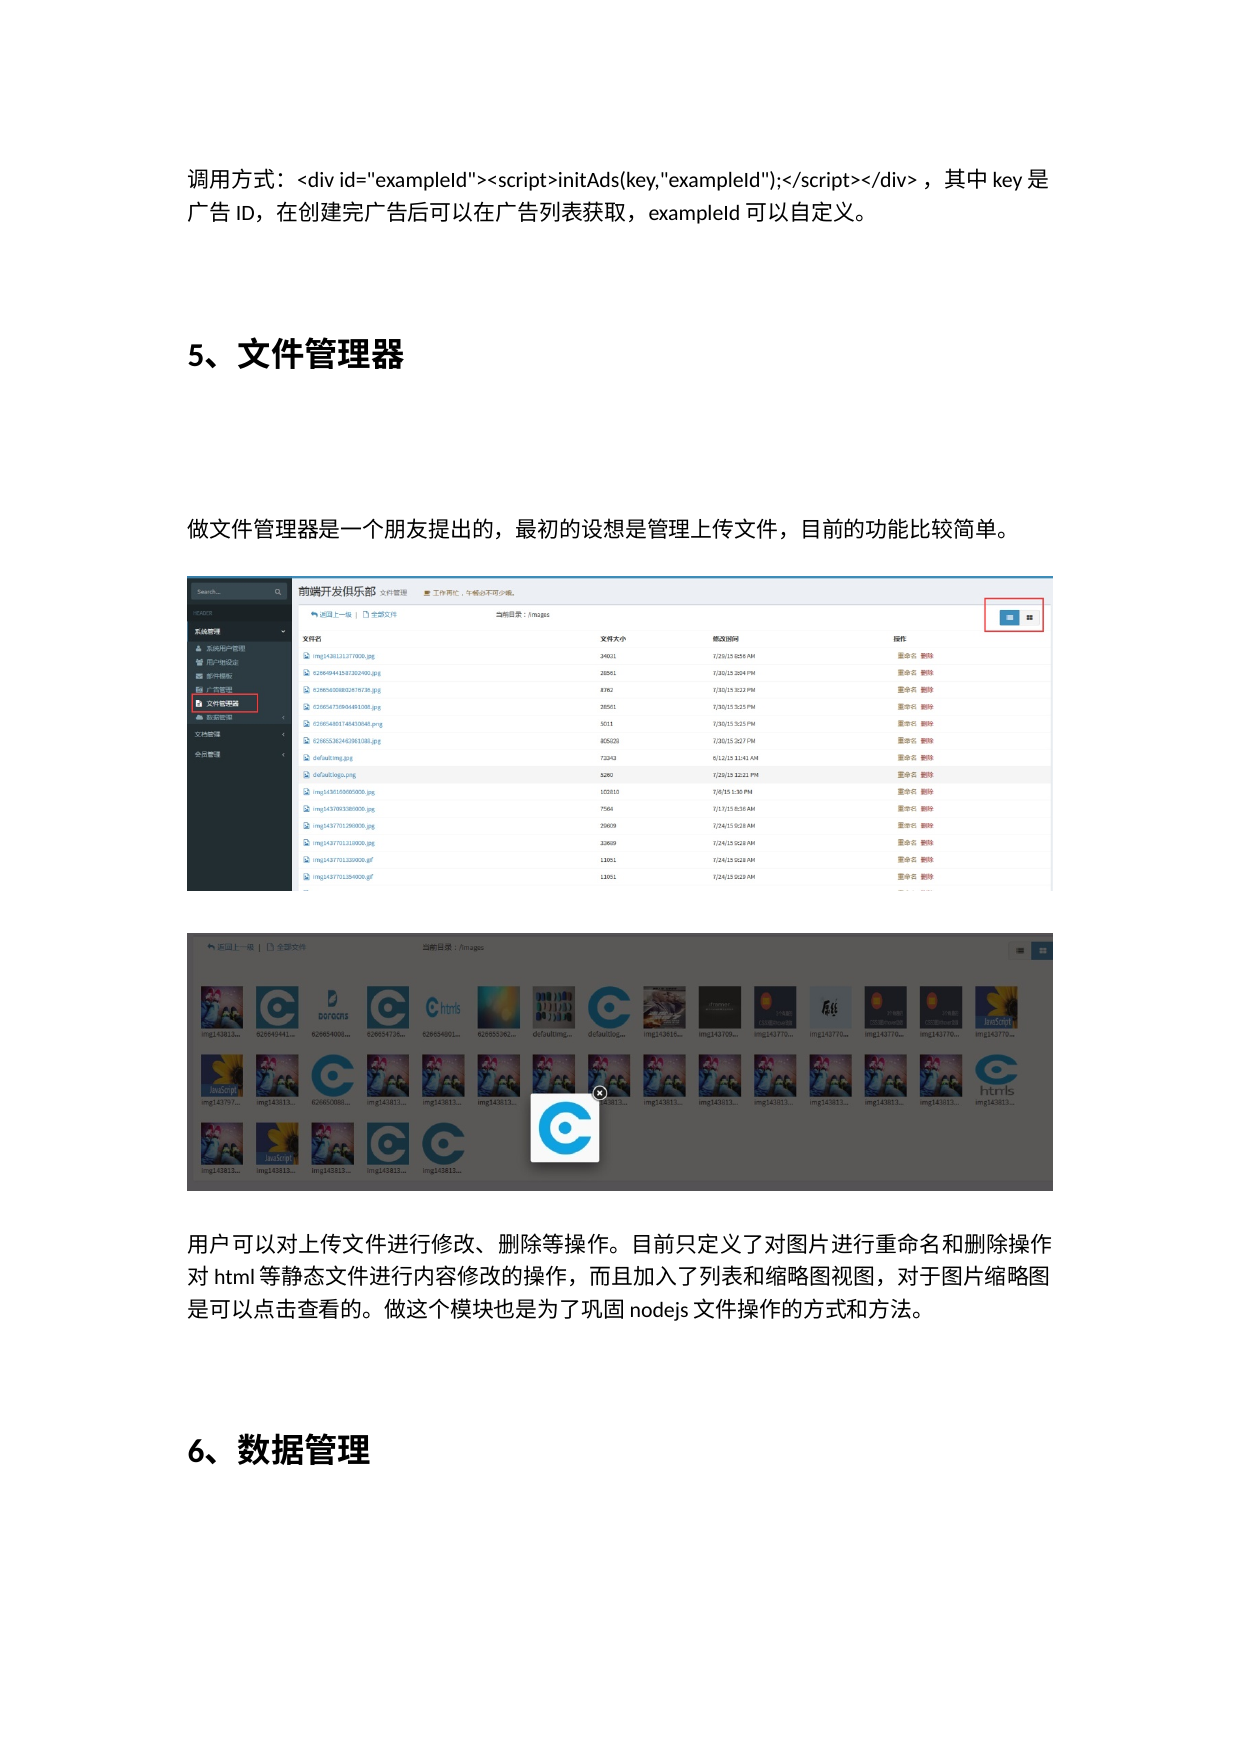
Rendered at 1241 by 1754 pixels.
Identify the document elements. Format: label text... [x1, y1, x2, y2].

subtitle 6、数据管理 [187, 1416, 1053, 1481]
picture [187, 933, 1053, 1191]
text 用户可以对上传文件进行修改、删除等操作。目前只定义了对图片进行重命名和删除操作，对html等静态文件进行内容修改的操作，而且加入了列表和缩略图视图，对于图片缩略图是可以点击查看的。做这个模块也是为了巩固nodejs 文件操作的方式和方法。 [187, 1226, 1053, 1324]
text 调用方式：<div id="exampleId"><script>initAds(key,"exampleId");</script></div> ，其中key 是广告ID，在创建完广告后可以在广告列表获取，exampleId 可以自定义。 [187, 162, 1053, 227]
picture [187, 576, 1053, 891]
subtitle 5、文件管理器 [187, 319, 1053, 384]
text 做文件管理器是一个朋友提出的，最初的设想是管理上传文件，目前的功能比较简单。 [187, 511, 1053, 544]
